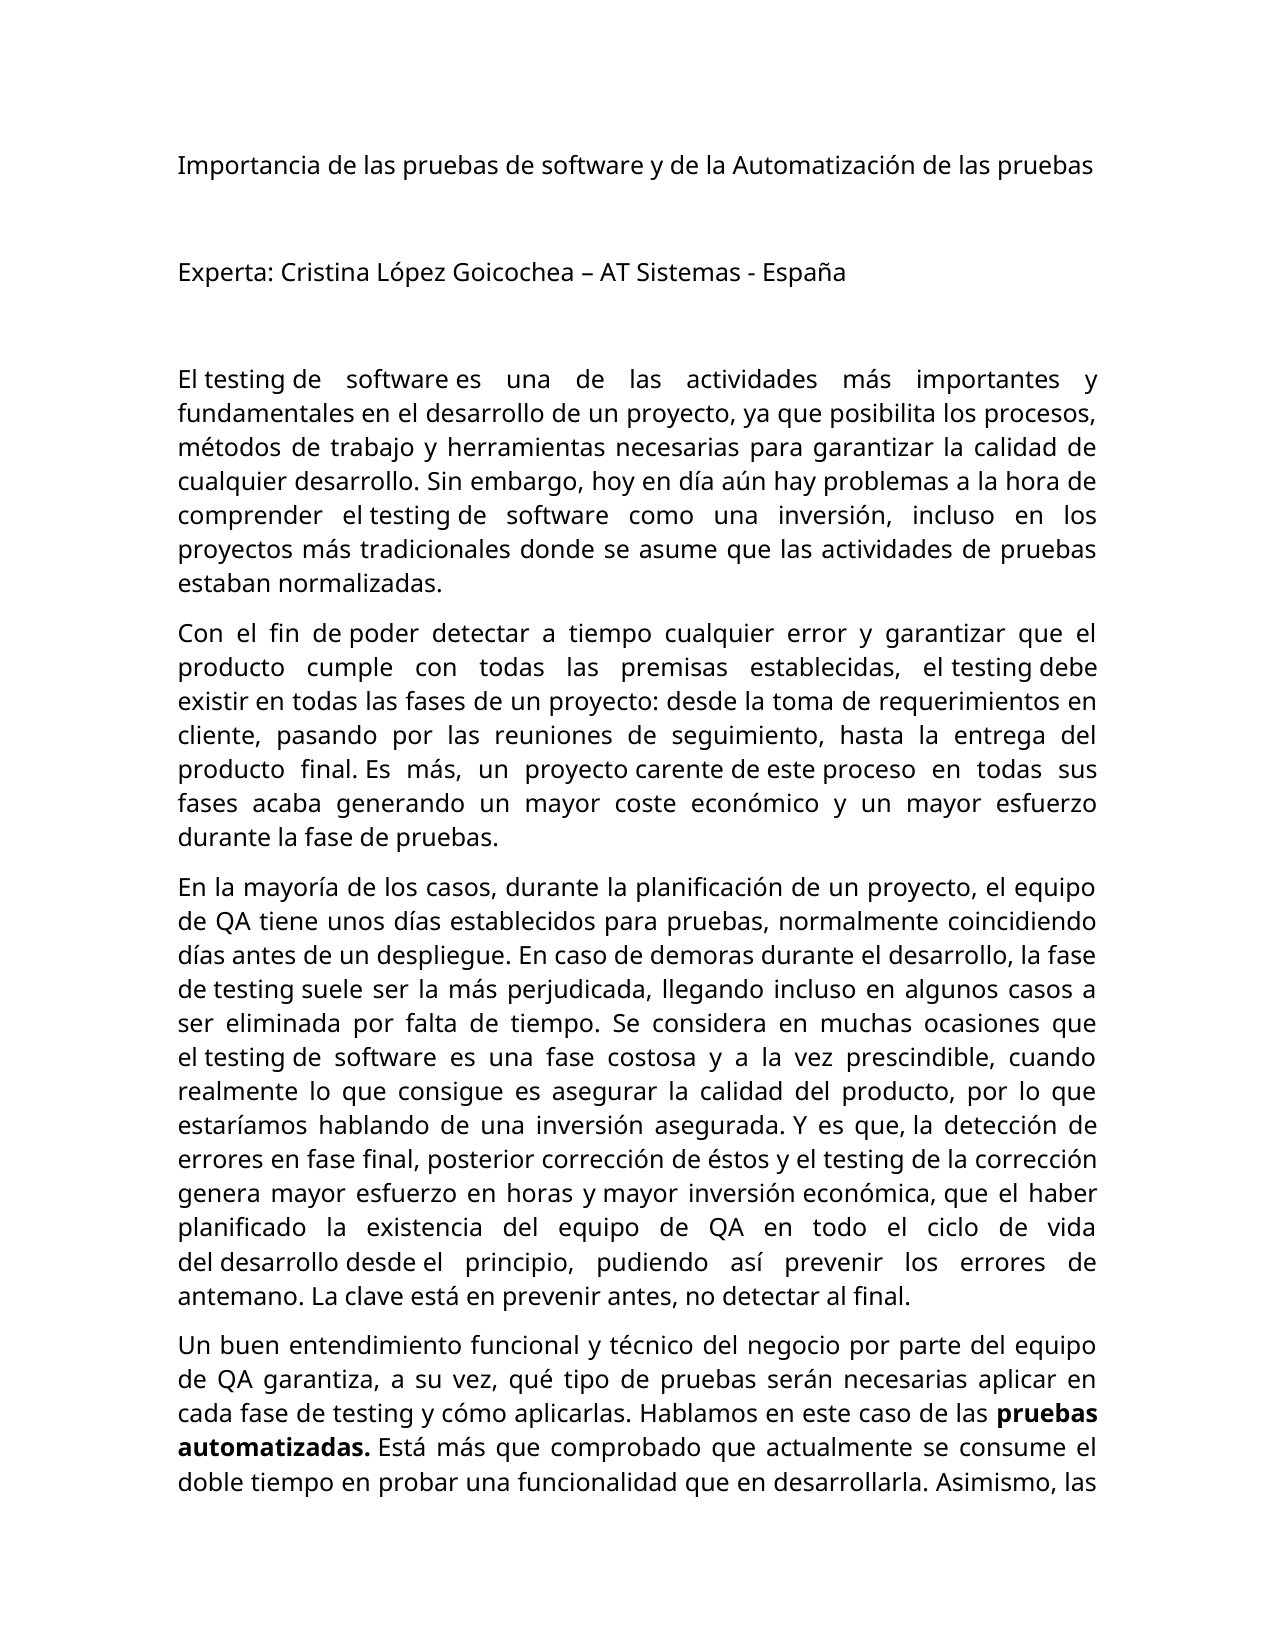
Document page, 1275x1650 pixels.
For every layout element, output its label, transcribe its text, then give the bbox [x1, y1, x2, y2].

text El testing de software es una de las actividades más importantes y fundamentales en el desarrollo de un proyecto, ya que posibilita los procesos, métodos de trabajo y herramientas necesarias para garantizar la calidad de cualquier desarrollo. Sin embargo, hoy en día aún hay problemas a la hora de comprender el testing de software como una inversión, incluso en los proyectos más tradicionales donde se asume que las actividades de pruebas estaban normalizadas. [177, 361, 1098, 600]
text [177, 1328, 1098, 1498]
text Importancia de las pruebas de software y de la Automatización de las pruebas [177, 148, 1098, 182]
text Experta: Cristina López Goicochea – AT Sistemas - España [177, 254, 1098, 288]
text En la mayoría de los casos, durante la planificación de un proyecto, el equipo de QA tiene unos días establecidos para pruebas, normalmente coincidiendo días antes de un despliegue. En caso de demoras durante el desarrollo, la fase de testing suele ser la más perjudicada, llegando incluso en algunos casos a ser eliminada por falta de tiempo. Se considera en muchas ocasiones que el testing de software es una fase costosa y a la vez prescindible, cuando realmente lo que consigue es asegurar la calidad del producto, por lo que estaríamos hablando de una inversión asegurada. Y es que, la detección de errores en fase final, posterior corrección de éstos y el testing de la corrección genera mayor esfuerzo en horas y mayor inversión económica, que el haber planificado la existencia del equipo de QA en todo el ciclo de vida del desarrollo desde el principio, pudiendo así prevenir los errores de antemano. La clave está en prevenir antes, no detectar al final. [177, 869, 1098, 1312]
text Con el fin de poder detectar a tiempo cualquier error y garantizar que el producto cumple con todas las premisas establecidas, el testing debe existir en todas las fases de un proyecto: desde la toma de requerimientos en cliente, pasando por las reuniones de seguimiento, hasta la entrega del producto final. Es más, un proyecto carente de este proceso en todas sus fases acaba generando un mayor coste económico y un mayor esfuerzo durante la fase de pruebas. [177, 615, 1098, 854]
